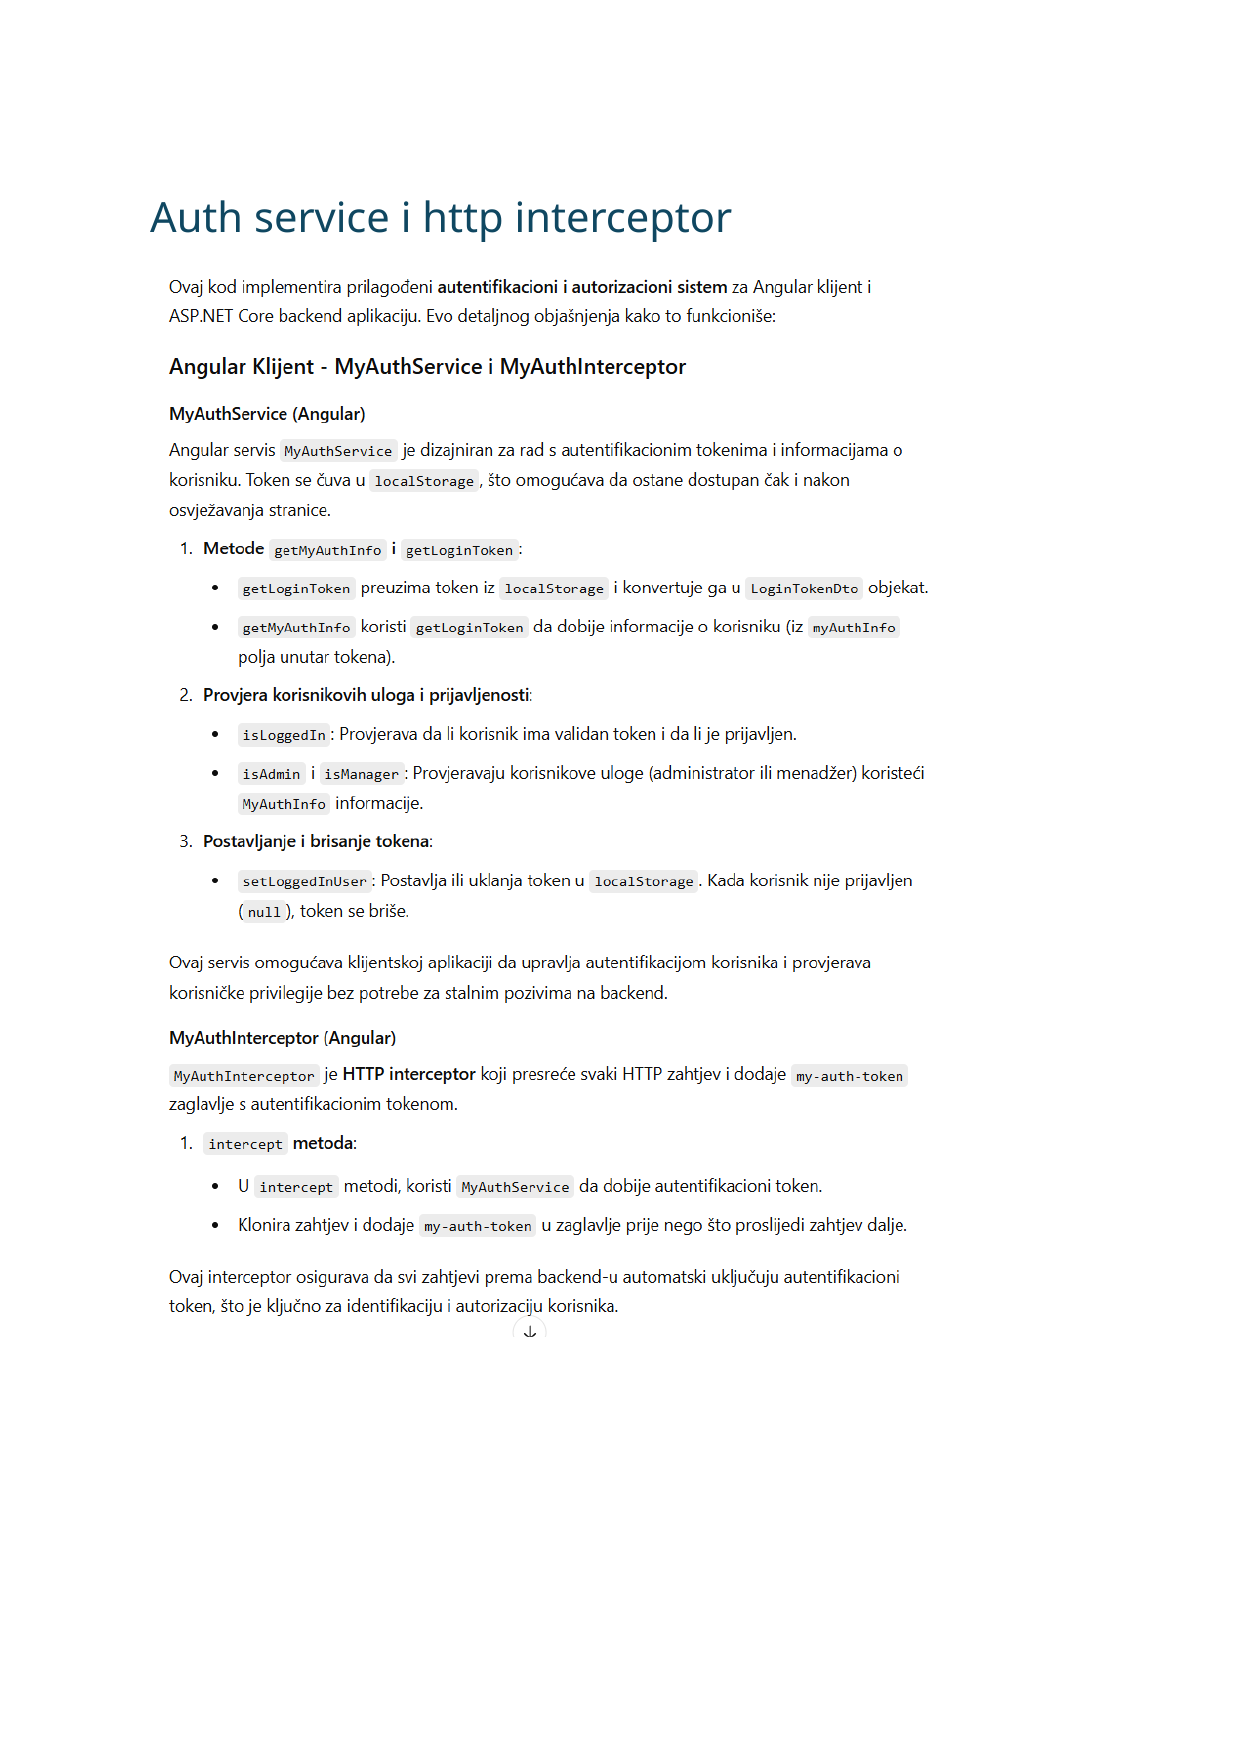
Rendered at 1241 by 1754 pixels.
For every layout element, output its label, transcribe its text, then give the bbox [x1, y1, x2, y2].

subtitle Auth service i http interceptor [150, 187, 1090, 244]
picture [150, 257, 1021, 1337]
